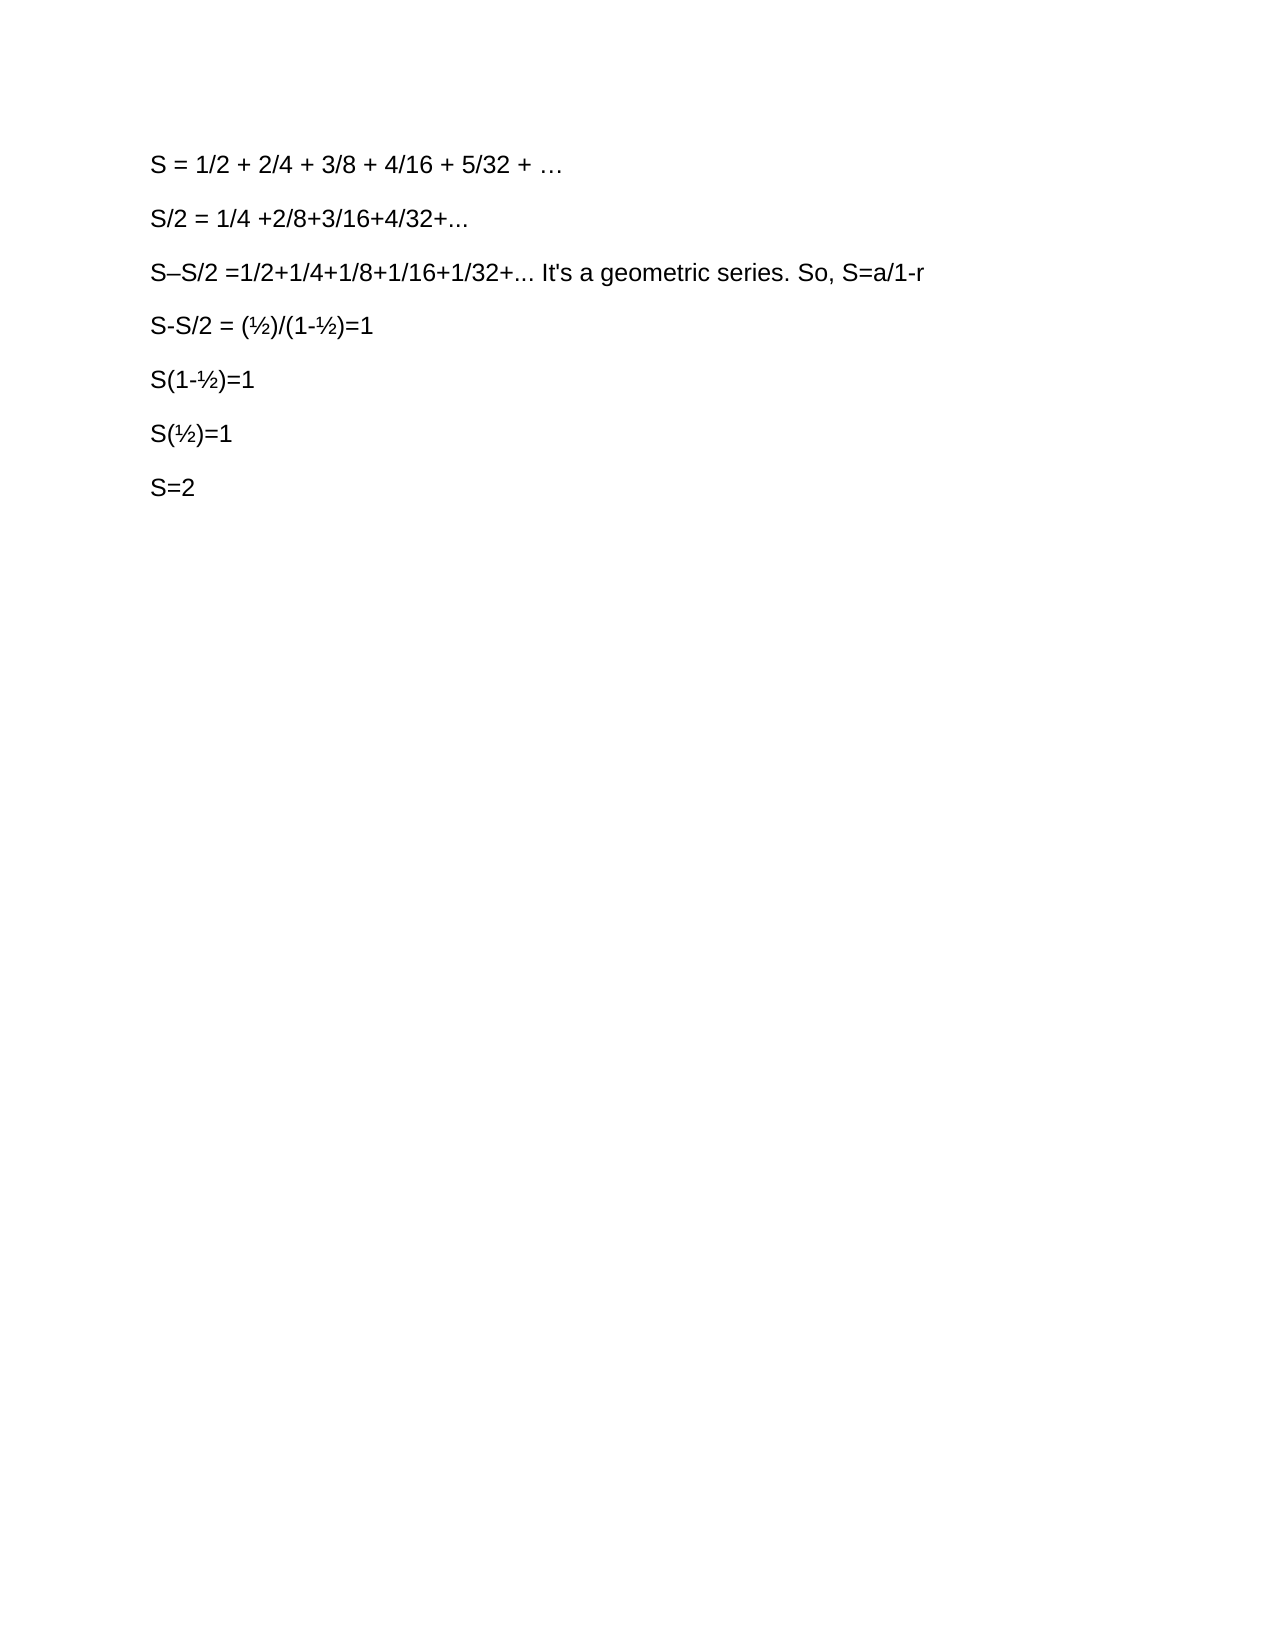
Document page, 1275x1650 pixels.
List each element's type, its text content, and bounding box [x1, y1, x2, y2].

text S(½)=1 [150, 419, 1125, 447]
text S=2 [150, 472, 1125, 501]
text S–S/2 =1/2+1/4+1/8+1/16+1/32+... It's a geometric series. So, S=a/1-r [150, 257, 1125, 286]
text S/2 = 1/4 +2/8+3/16+4/32+... [150, 204, 1125, 232]
text S-S/2 = (½)/(1-½)=1 [150, 311, 1125, 340]
text S = 1/2 + 2/4 + 3/8 + 4/16 + 5/32 + … [150, 150, 1125, 179]
text S(1-½)=1 [150, 365, 1125, 394]
